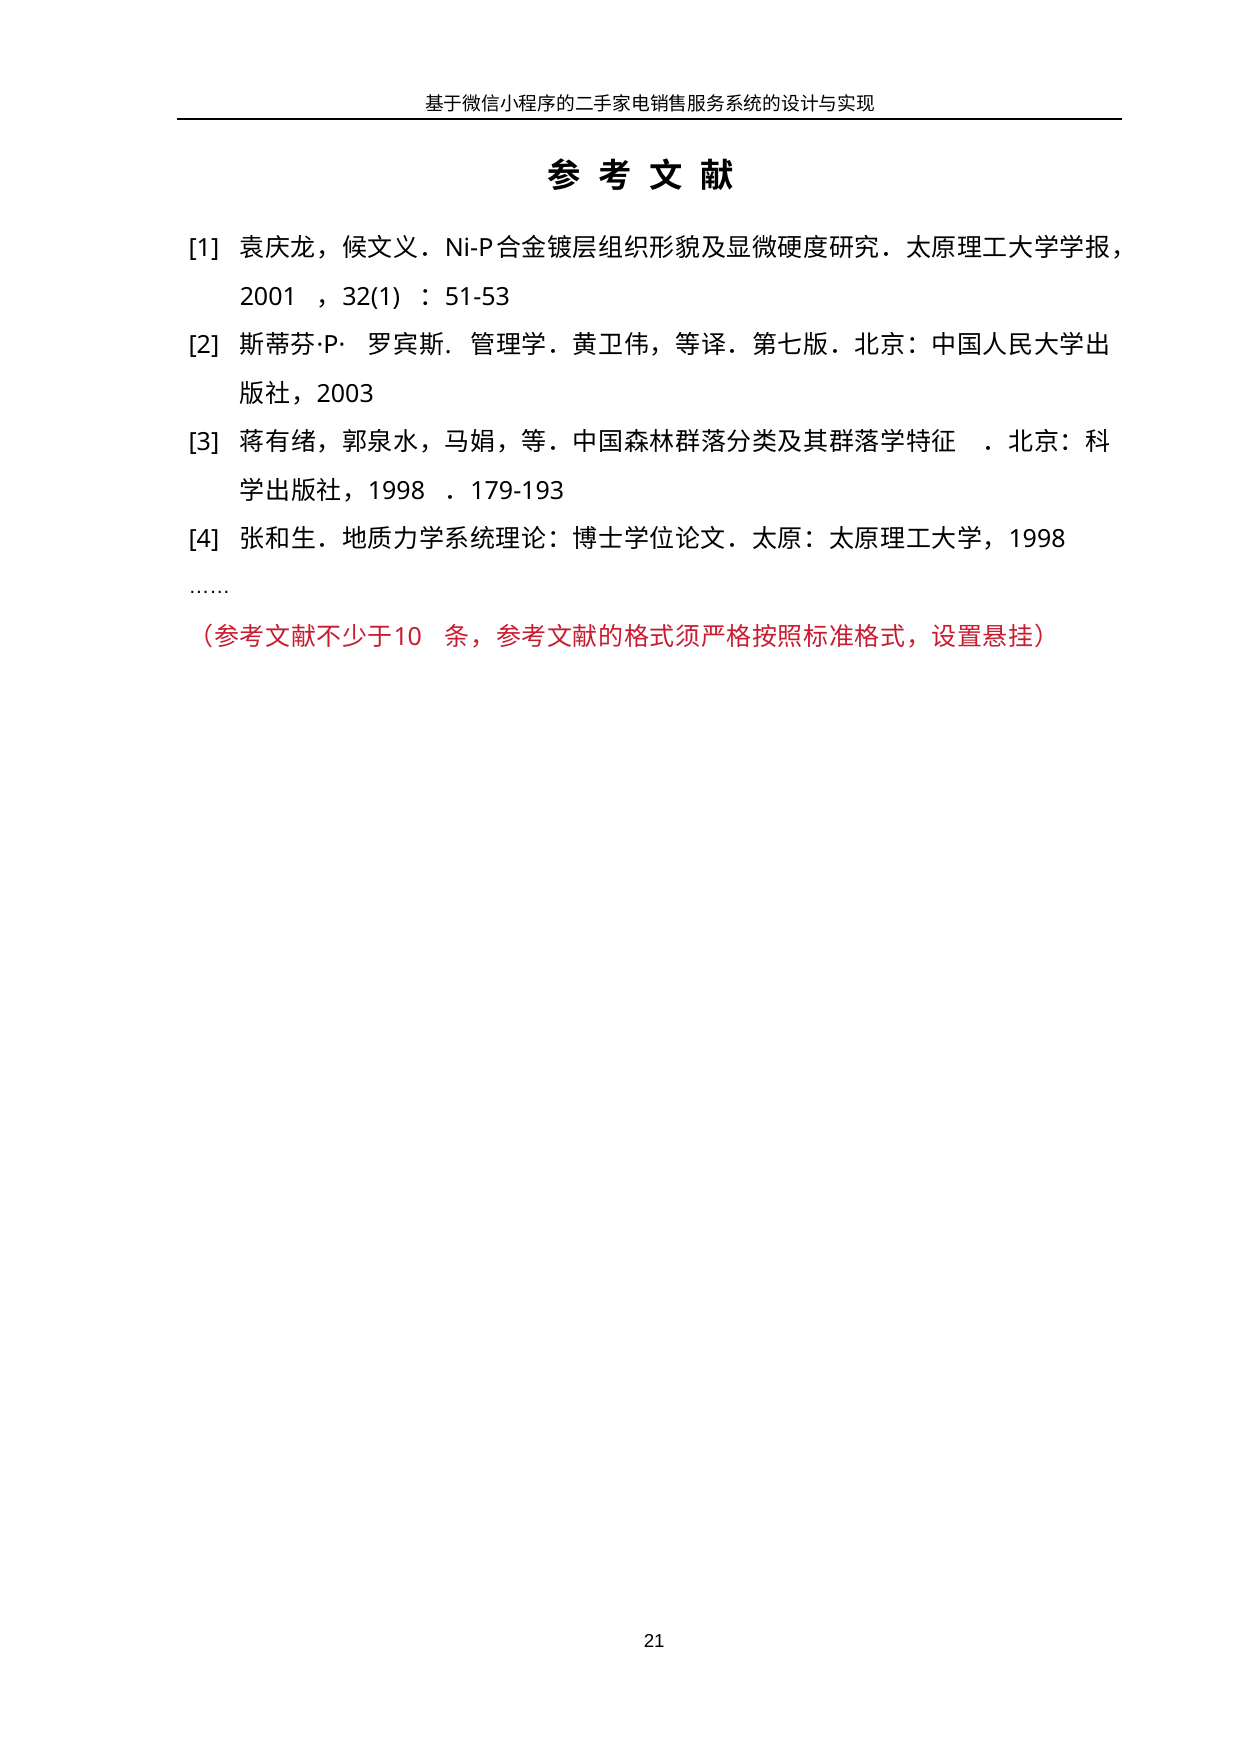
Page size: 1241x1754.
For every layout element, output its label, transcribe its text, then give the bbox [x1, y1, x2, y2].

text （参考文献不少于10条，参考文献的格式须严格按照标准格式，设置悬挂） [188, 610, 1111, 658]
text …… [137, 561, 1111, 610]
text [2] 斯蒂芬·P·罗宾斯.管理学．黄卫伟，等译．第七版．北京：中国人民大学出版社，2003 [188, 318, 1111, 416]
text [4] 张和生．地质力学系统理论：博士学位论文．太原：太原理工大学，1998 [188, 513, 1111, 561]
subtitle 参考文献 [188, 149, 1111, 197]
text [3] 蒋有绪，郭泉水，马娟，等．中国森林群落分类及其群落学特征 ．北京：科学出版社，1998．179-193 [188, 416, 1111, 513]
text [1] 袁庆龙，候文义．Ni-P合金镀层组织形貌及显微硬度研究．太原理工大学学报，2001，32(1)：51-53 [188, 221, 1111, 318]
